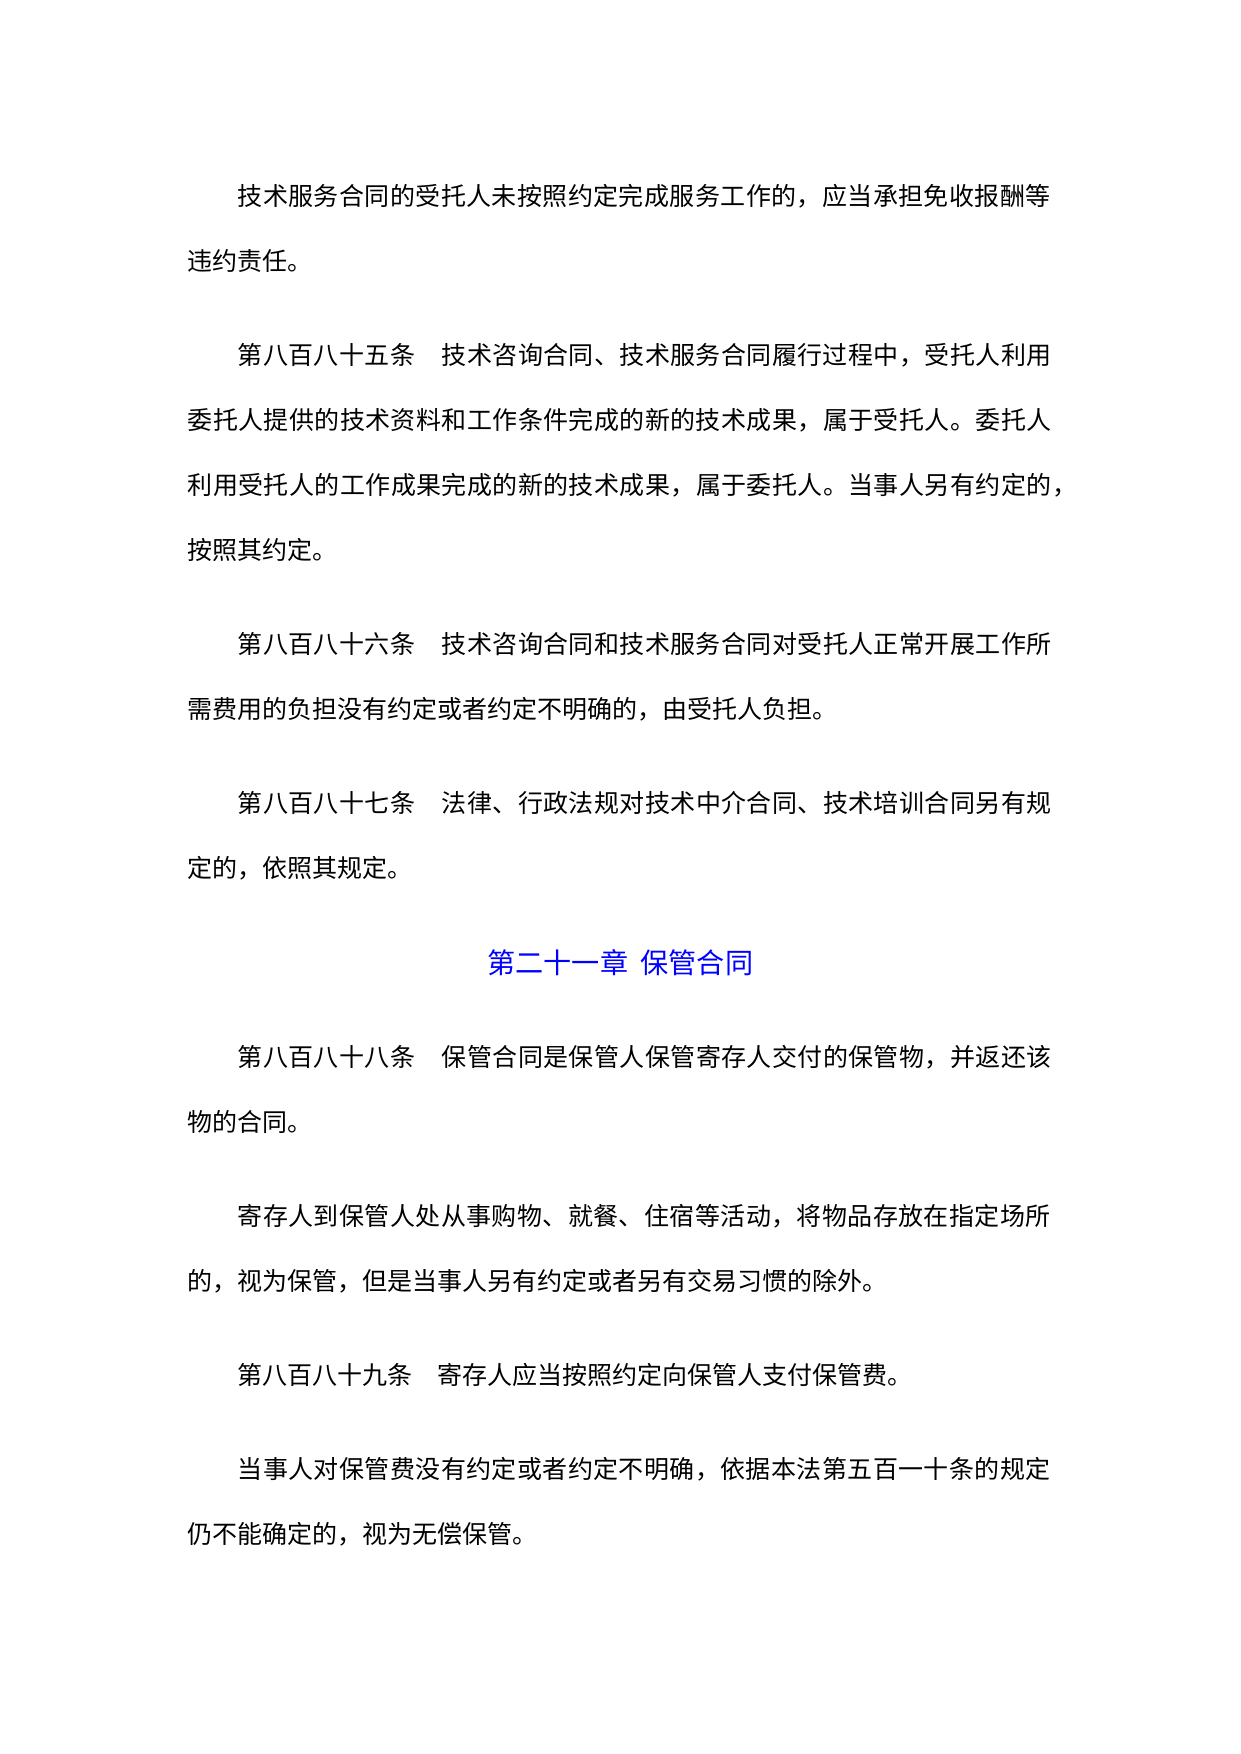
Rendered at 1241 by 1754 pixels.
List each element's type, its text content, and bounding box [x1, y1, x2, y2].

text 第八百八十九条 寄存人应当按照约定向保管人支付保管费。 [187, 1341, 1053, 1406]
text 当事人对保管费没有约定或者约定不明确，依据本法第五百一十条的规定仍不能确定的，视为无偿保管。 [187, 1435, 1053, 1565]
text 技术服务合同的受托人未按照约定完成服务工作的，应当承担免收报酬等违约责任。 [187, 162, 1053, 292]
text 寄存人到保管人处从事购物、就餐、住宿等活动，将物品存放在指定场所的，视为保管，但是当事人另有约定或者另有交易习惯的除外。 [187, 1182, 1053, 1312]
text 第八百八十六条 技术咨询合同和技术服务合同对受托人正常开展工作所需费用的负担没有约定或者约定不明确的，由受托人负担。 [187, 610, 1053, 740]
text 第八百八十七条 法律、行政法规对技术中介合同、技术培训合同另有规定的，依照其规定。 [187, 769, 1053, 899]
text 第八百八十五条 技术咨询合同、技术服务合同履行过程中，受托人利用委托人提供的技术资料和工作条件完成的新的技术成果，属于受托人。委托人利用受托人的工作成果完成的新的技术成果，属于委托人。当事人另有约定的，按照其约定。 [187, 321, 1053, 581]
text 第八百八十八条 保管合同是保管人保管寄存人交付的保管物，并返还该物的合同。 [187, 1023, 1053, 1153]
subtitle 第二十一章 保管合同 [187, 929, 1053, 994]
